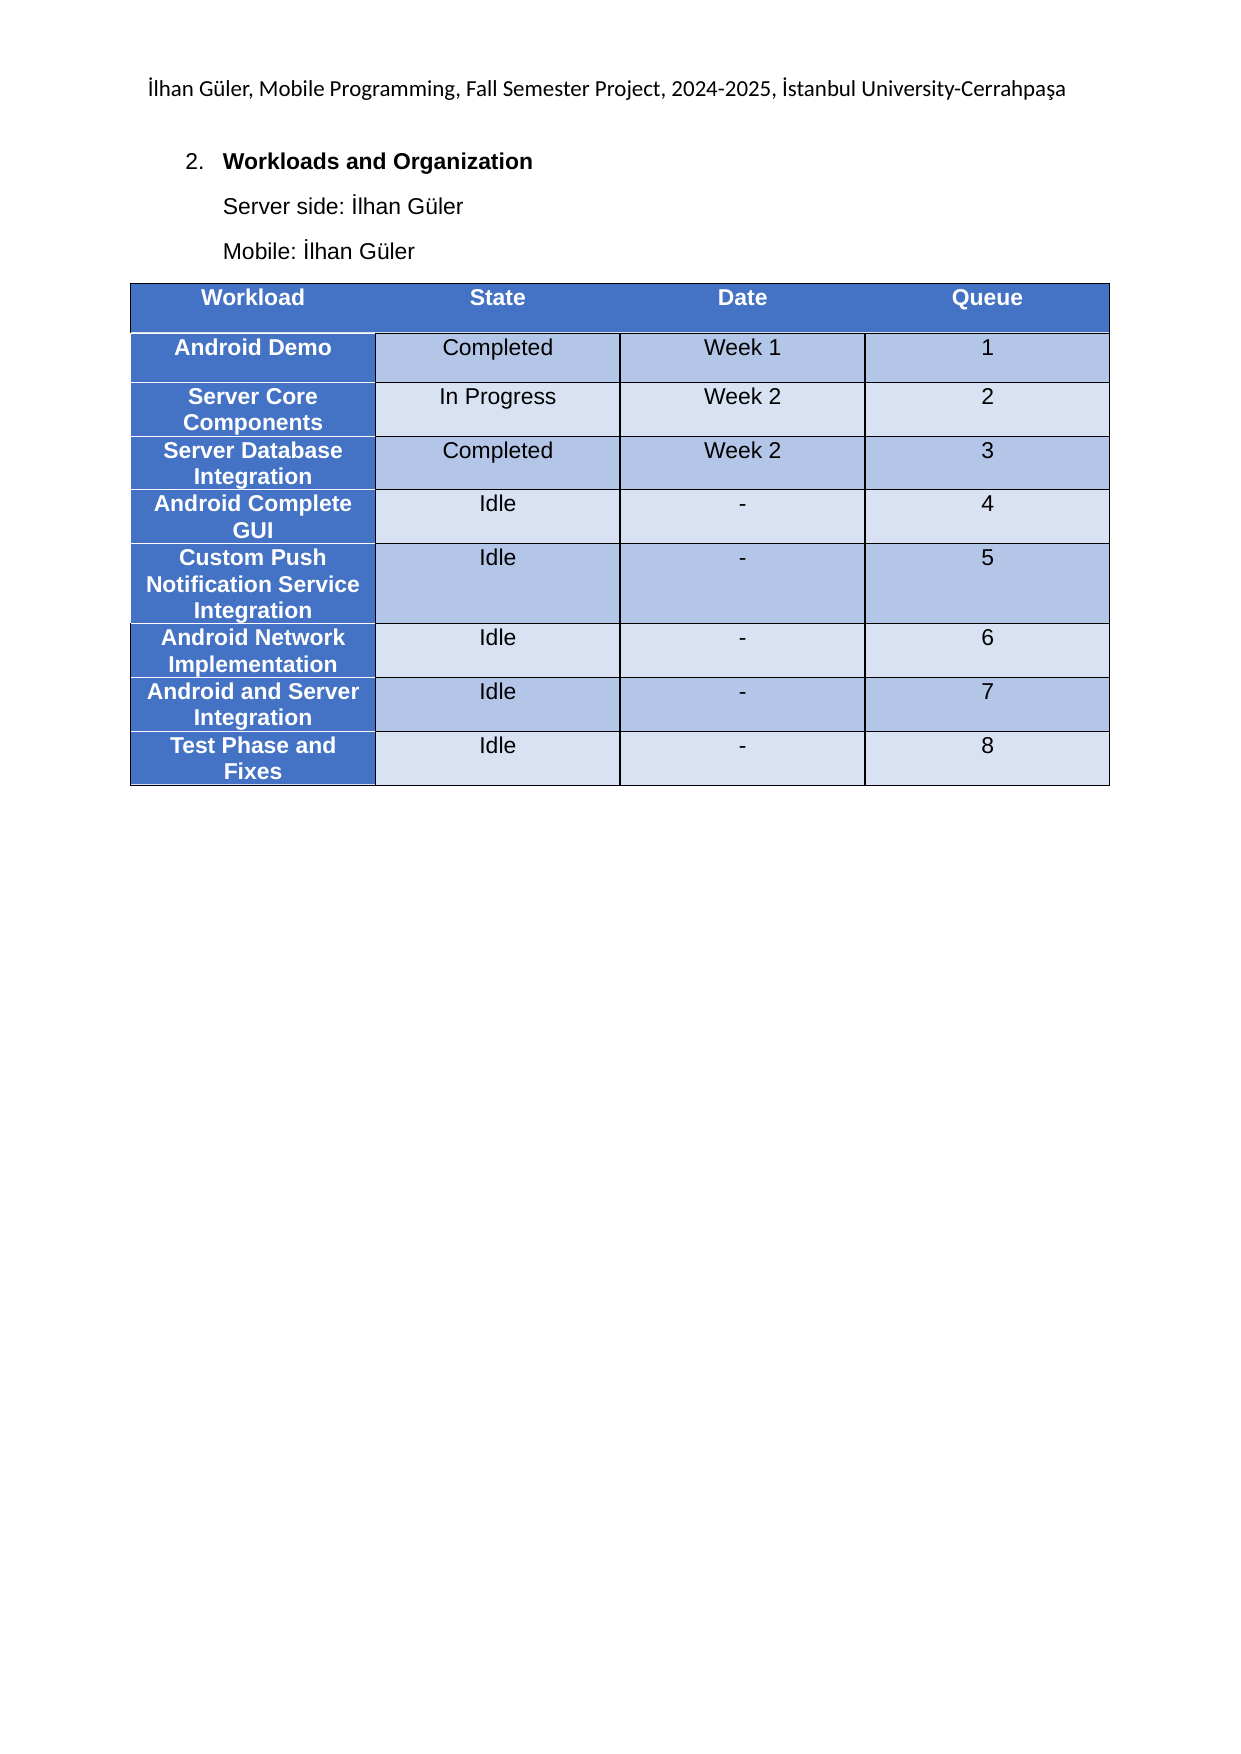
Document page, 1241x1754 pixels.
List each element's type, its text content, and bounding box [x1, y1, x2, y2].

table_cell 2 [866, 383, 1109, 436]
table_cell Idle [376, 678, 619, 731]
table_header State [375, 284, 620, 332]
table_cell Week 1 [621, 334, 864, 382]
table_cell Server Core Components [131, 383, 375, 436]
table_cell - [621, 624, 864, 677]
table_cell - [621, 678, 864, 731]
table_cell Android Network Implementation [131, 624, 375, 677]
table_cell 1 [866, 334, 1109, 382]
table_cell Android Complete GUI [131, 490, 375, 543]
table_cell Custom Push Notification Service Integration [131, 544, 375, 623]
table_cell 8 [866, 732, 1109, 784]
table_header Date [620, 284, 865, 332]
table_header Queue [865, 284, 1109, 332]
table_cell - [621, 544, 864, 623]
table_cell Idle [376, 544, 619, 623]
table_cell Server Database Integration [131, 437, 375, 489]
list Workloads and Organization [185, 148, 1093, 174]
table_cell Completed [376, 334, 619, 382]
table_cell Week 2 [621, 437, 864, 489]
table_cell Week 2 [621, 383, 864, 436]
table_cell In Progress [376, 383, 619, 436]
table_cell 7 [866, 678, 1109, 731]
table_cell 3 [866, 437, 1109, 489]
table_header Workload [131, 284, 375, 332]
table_cell Test Phase and Fixes [131, 732, 375, 784]
table_cell Android Demo [131, 334, 375, 382]
table_cell Android and Server Integration [131, 678, 375, 731]
table_cell Completed [376, 437, 619, 489]
table_cell Idle [376, 732, 619, 784]
table_cell 4 [866, 490, 1109, 543]
table_cell Idle [376, 624, 619, 677]
text Mobile: İlhan Güler [223, 238, 1093, 264]
table_cell - [621, 490, 864, 543]
table_cell 6 [866, 624, 1109, 677]
table_cell - [621, 732, 864, 784]
table_cell Idle [376, 490, 619, 543]
text Server side: İlhan Güler [223, 193, 1093, 219]
table_cell 5 [866, 544, 1109, 623]
